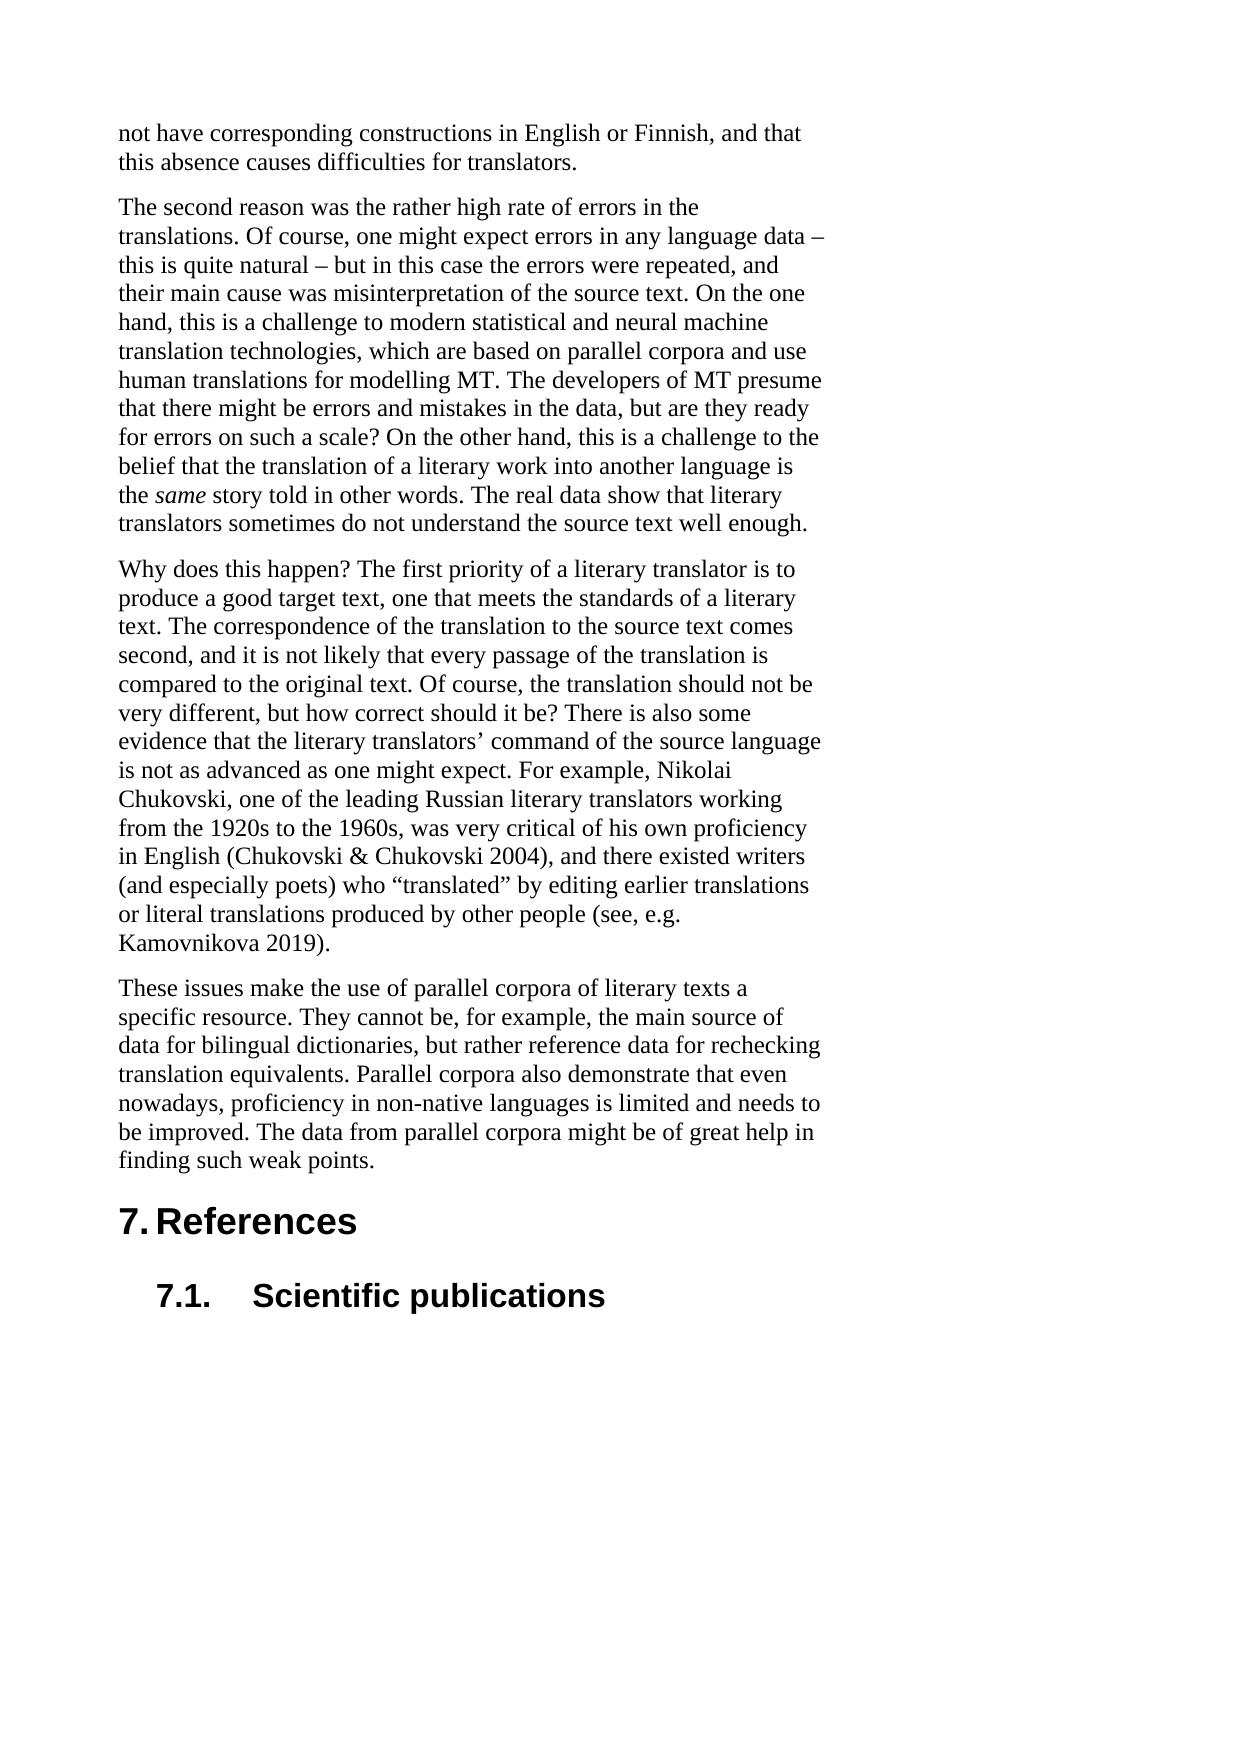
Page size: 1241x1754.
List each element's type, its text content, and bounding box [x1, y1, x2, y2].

text The second reason was the rather high rate of errors in the translations. Of course, one might expect errors in any language data – this is quite natural – but in this case the errors were repeated, and their main cause was misinterpretation of the source text. On the one hand, this is a challenge to modern statistical and neural machine translation technologies, which are based on parallel corpora and use human translations for modelling MT. The developers of MT presume that there might be errors and mistakes in the data, but are they ready for errors on such a scale? On the other hand, this is a challenge to the belief that the translation of a literary work into another language is the same story told in other words. The real data show that literary translators sometimes do not understand the source text well enough. [118, 192, 827, 537]
list Scientific publications [156, 1276, 827, 1314]
text Why does this happen? The first priority of a literary translator is to produce a good target text, one that meets the standards of a literary text. The correspondence of the translation to the source text comes second, and it is not likely that every passage of the translation is compared to the original text. Of course, the translation should not be very different, but how correct should it be? There is also some evidence that the literary translators’ command of the source language is not as advanced as one might expect. For example, Nikolai Chukovski, one of the leading Russian literary translators working from the 1920s to the 1960s, was very critical of his own proficiency in English (Chukovski & Chukovski 2004), and there existed writers (and especially poets) who “translated” by editing earlier translations or literal translations produced by other people (see, e.g. Kamovnikova 2019). [118, 554, 827, 956]
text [118, 118, 827, 176]
text These issues make the use of parallel corpora of literary texts a specific resource. They cannot be, for example, the main source of data for bilingual dictionaries, but rather reference data for rechecking translation equivalents. Parallel corpora also demonstrate that even nowadays, proficiency in non-native languages is limited and needs to be improved. The data from parallel corpora might be of great help in finding such weak points. [118, 973, 827, 1174]
list References [118, 1199, 827, 1242]
